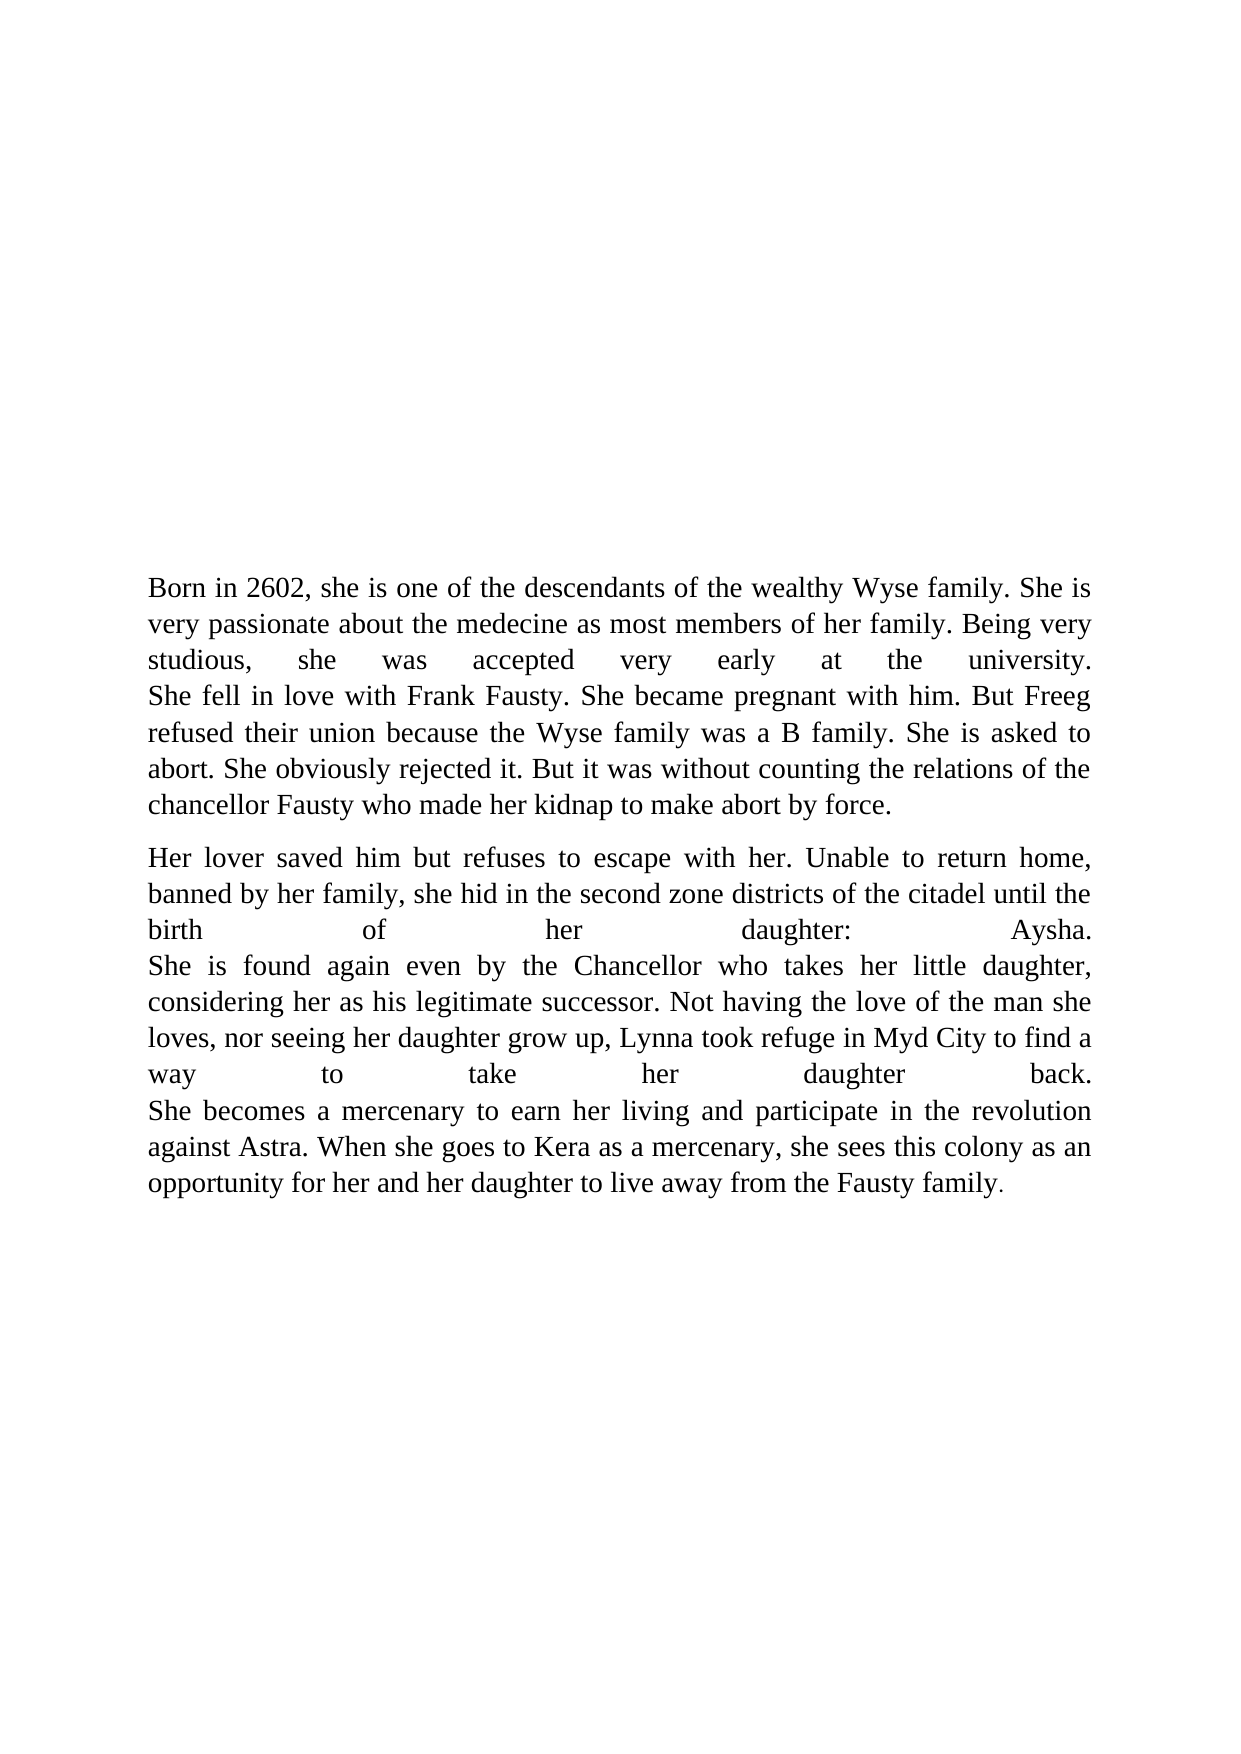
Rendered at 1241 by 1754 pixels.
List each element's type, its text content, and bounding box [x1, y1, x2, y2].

text Her lover saved him but refuses to escape with her. Unable to return home, banned by her family, she hid in the second zone districts of the citadel until the birth of her daughter: Aysha. She is found again even by the Chancellor who takes her little daughter, considering her as his legitimate successor. Not having the love of the man she loves, nor seeing her daughter grow up, Lynna took refuge in Myd City to find a way to take her daughter back. She becomes a mercenary to earn her living and participate in the revolution against Astra. When she goes to Kera as a mercenary, she sees this colony as an opportunity for her and her daughter to live away from the Fausty family. [148, 840, 1093, 1199]
text Born in 2602, she is one of the descendants of the wealthy Wyse family. She is very passionate about the medecine as most members of her family. Being very studious, she was accepted very early at the university. She fell in love with Frank Fausty. She became pregnant with him. But Freeg refused their union because the Wyse family was a B family. She is asked to abort. She obviously rejected it. But it was without counting the relations of the chancellor Fausty who made her kidnap to make abort by force. [148, 570, 1093, 821]
